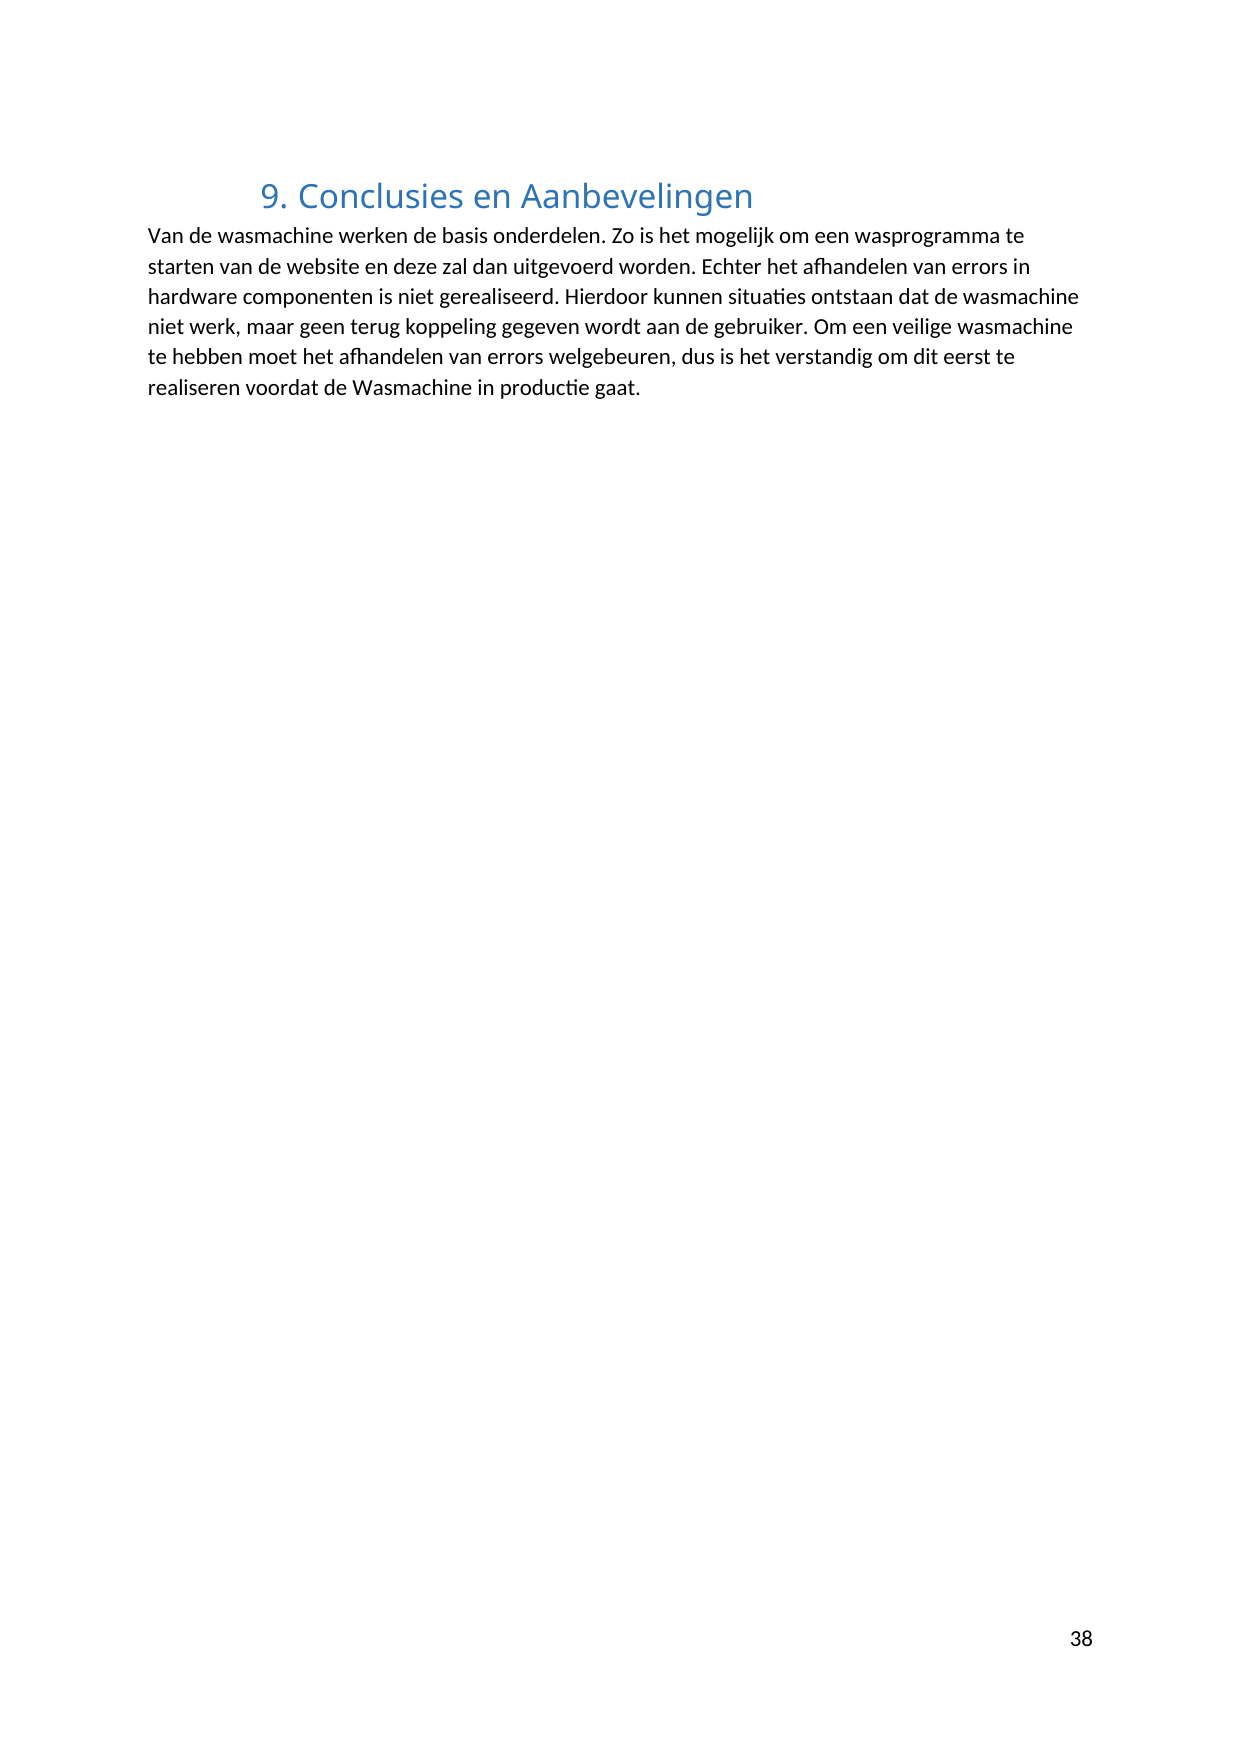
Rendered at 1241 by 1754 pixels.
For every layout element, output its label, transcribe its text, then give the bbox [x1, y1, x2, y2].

text Van de wasmachine werken de basis onderdelen. Zo is het mogelijk om een wasprogramma te starten van de website en deze zal dan uitgevoerd worden. Echter het afhandelen van errors in hardware componenten is niet gerealiseerd. Hierdoor kunnen situaties ontstaan dat de wasmachine niet werk, maar geen terug koppeling gegeven wordt aan de gebruiker. Om een veilige wasmachine te hebben moet het afhandelen van errors welgebeuren, dus is het verstandig om dit eerst te realiseren voordat de Wasmachine in productie gaat. [148, 222, 1093, 401]
subtitle Conclusies en Aanbevelingen [260, 173, 1093, 218]
